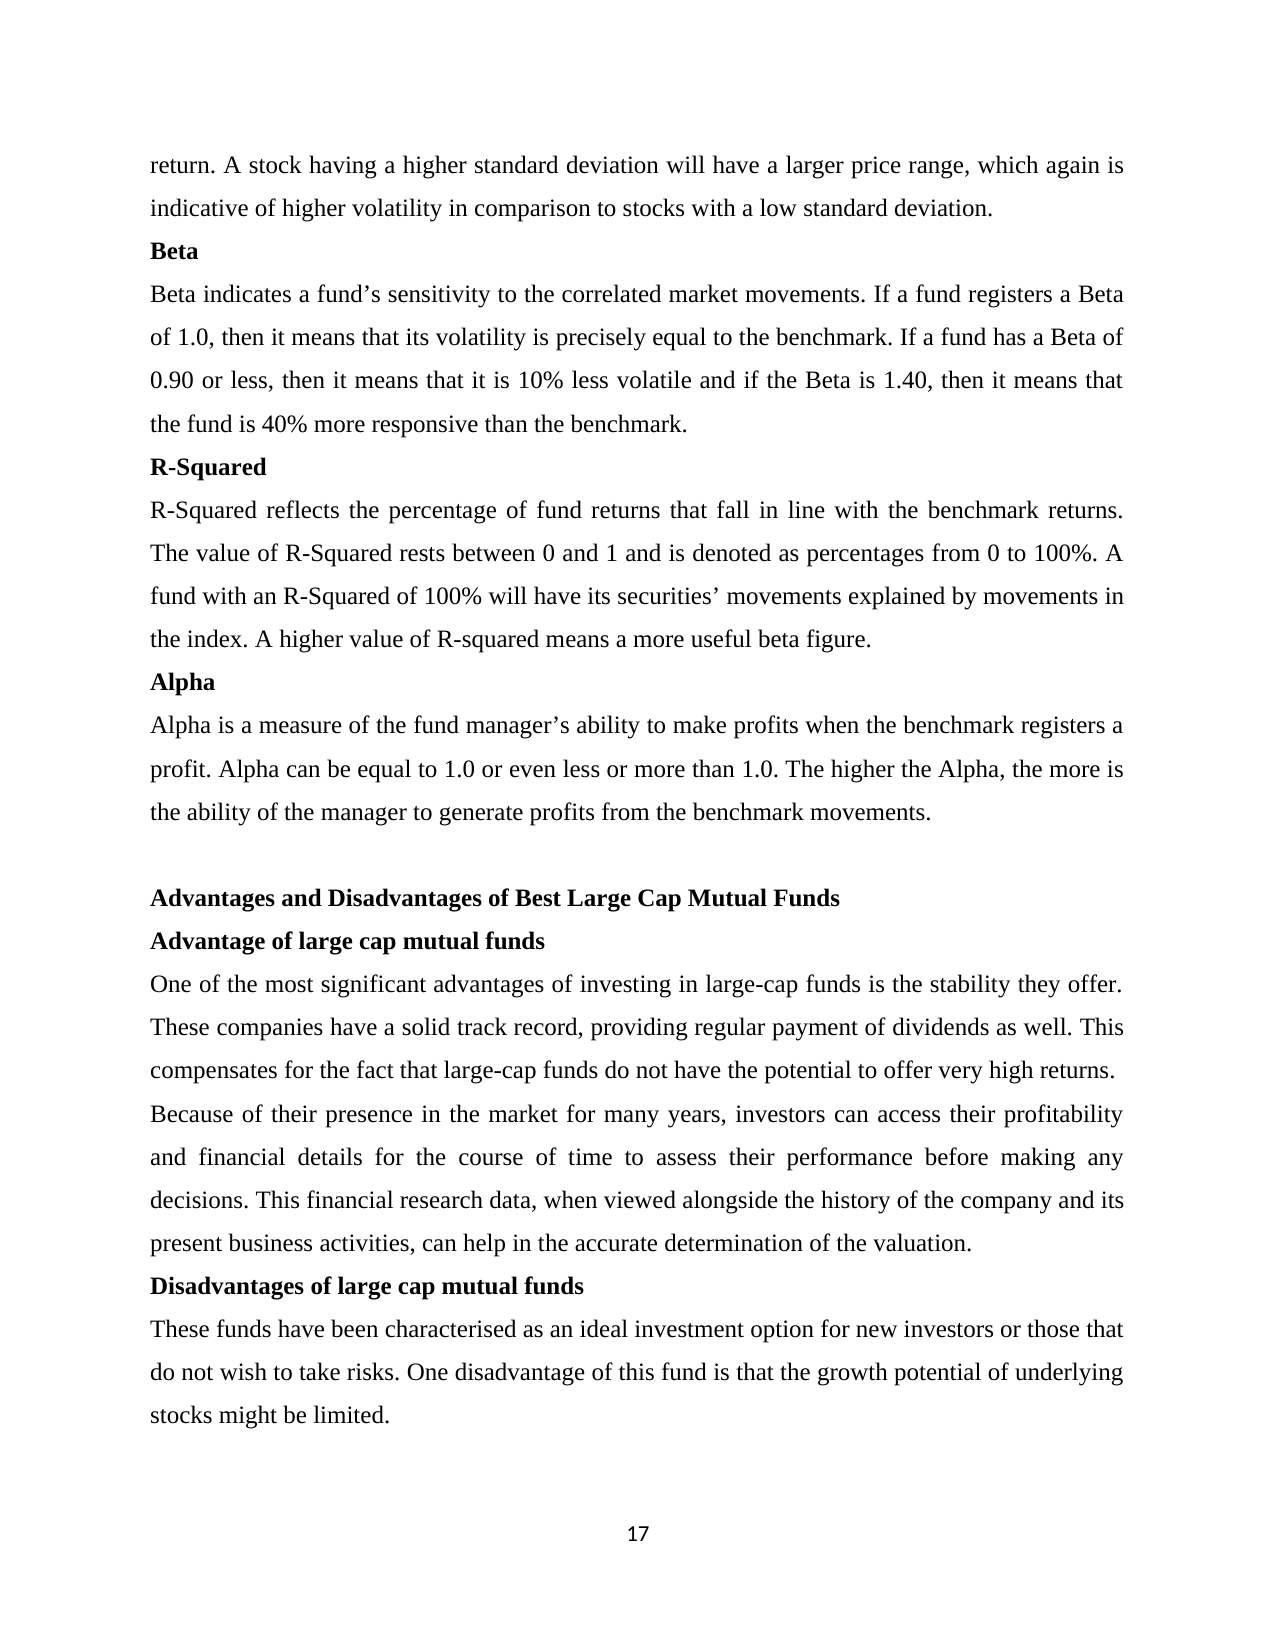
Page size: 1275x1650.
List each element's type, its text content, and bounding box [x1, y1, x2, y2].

text Because of their presence in the market for many years, investors can access their profitability and financial details for the course of time to assess their performance before making any decisions. This financial research data, when viewed alongside the history of the company and its present business activities, can help in the accurate determination of the valuation. [150, 1099, 1125, 1257]
text One of the most significant advantages of investing in large-cap funds is the stability they offer. These companies have a solid track record, providing regular payment of dividends as well. This compensates for the fact that large-cap funds do not have the potential to offer very high returns. [150, 969, 1125, 1084]
text Advantages and Disadvantages of Best Large Cap Mutual Funds [150, 883, 1125, 912]
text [150, 150, 1125, 222]
text Alpha [150, 667, 1125, 696]
text Beta indicates a fund’s sensitivity to the correlated market movements. If a fund registers a Beta of 1.0, then it means that its volatility is precisely equal to the benchmark. If a fund has a Beta of 0.90 or less, then it means that it is 10% less volatile and if the Beta is 1.40, then it means that the fund is 40% more responsive than the benchmark. [150, 279, 1125, 437]
text R-Squared reflects the percentage of fund returns that fall in line with the benchmark returns. The value of R-Squared rests between 0 and 1 and is denoted as percentages from 0 to 100%. A fund with an R-Squared of 100% will have its securities’ movements explained by movements in the index. A higher value of R-squared means a more useful beta figure. [150, 495, 1125, 653]
text Disadvantages of large cap mutual funds [150, 1271, 1125, 1300]
text These funds have been characterised as an ideal investment option for new investors or those that do not wish to take risks. One disadvantage of this fund is that the growth potential of underlying stocks might be limited. [150, 1314, 1125, 1429]
text R-Squared [150, 452, 1125, 481]
text Advantage of large cap mutual funds [150, 926, 1125, 955]
text Alpha is a measure of the fund manager’s ability to make profits when the benchmark registers a profit. Alpha can be equal to 1.0 or even less or more than 1.0. The higher the Alpha, the more is the ability of the manager to generate profits from the benchmark movements. [150, 711, 1125, 826]
text Beta [150, 236, 1125, 265]
